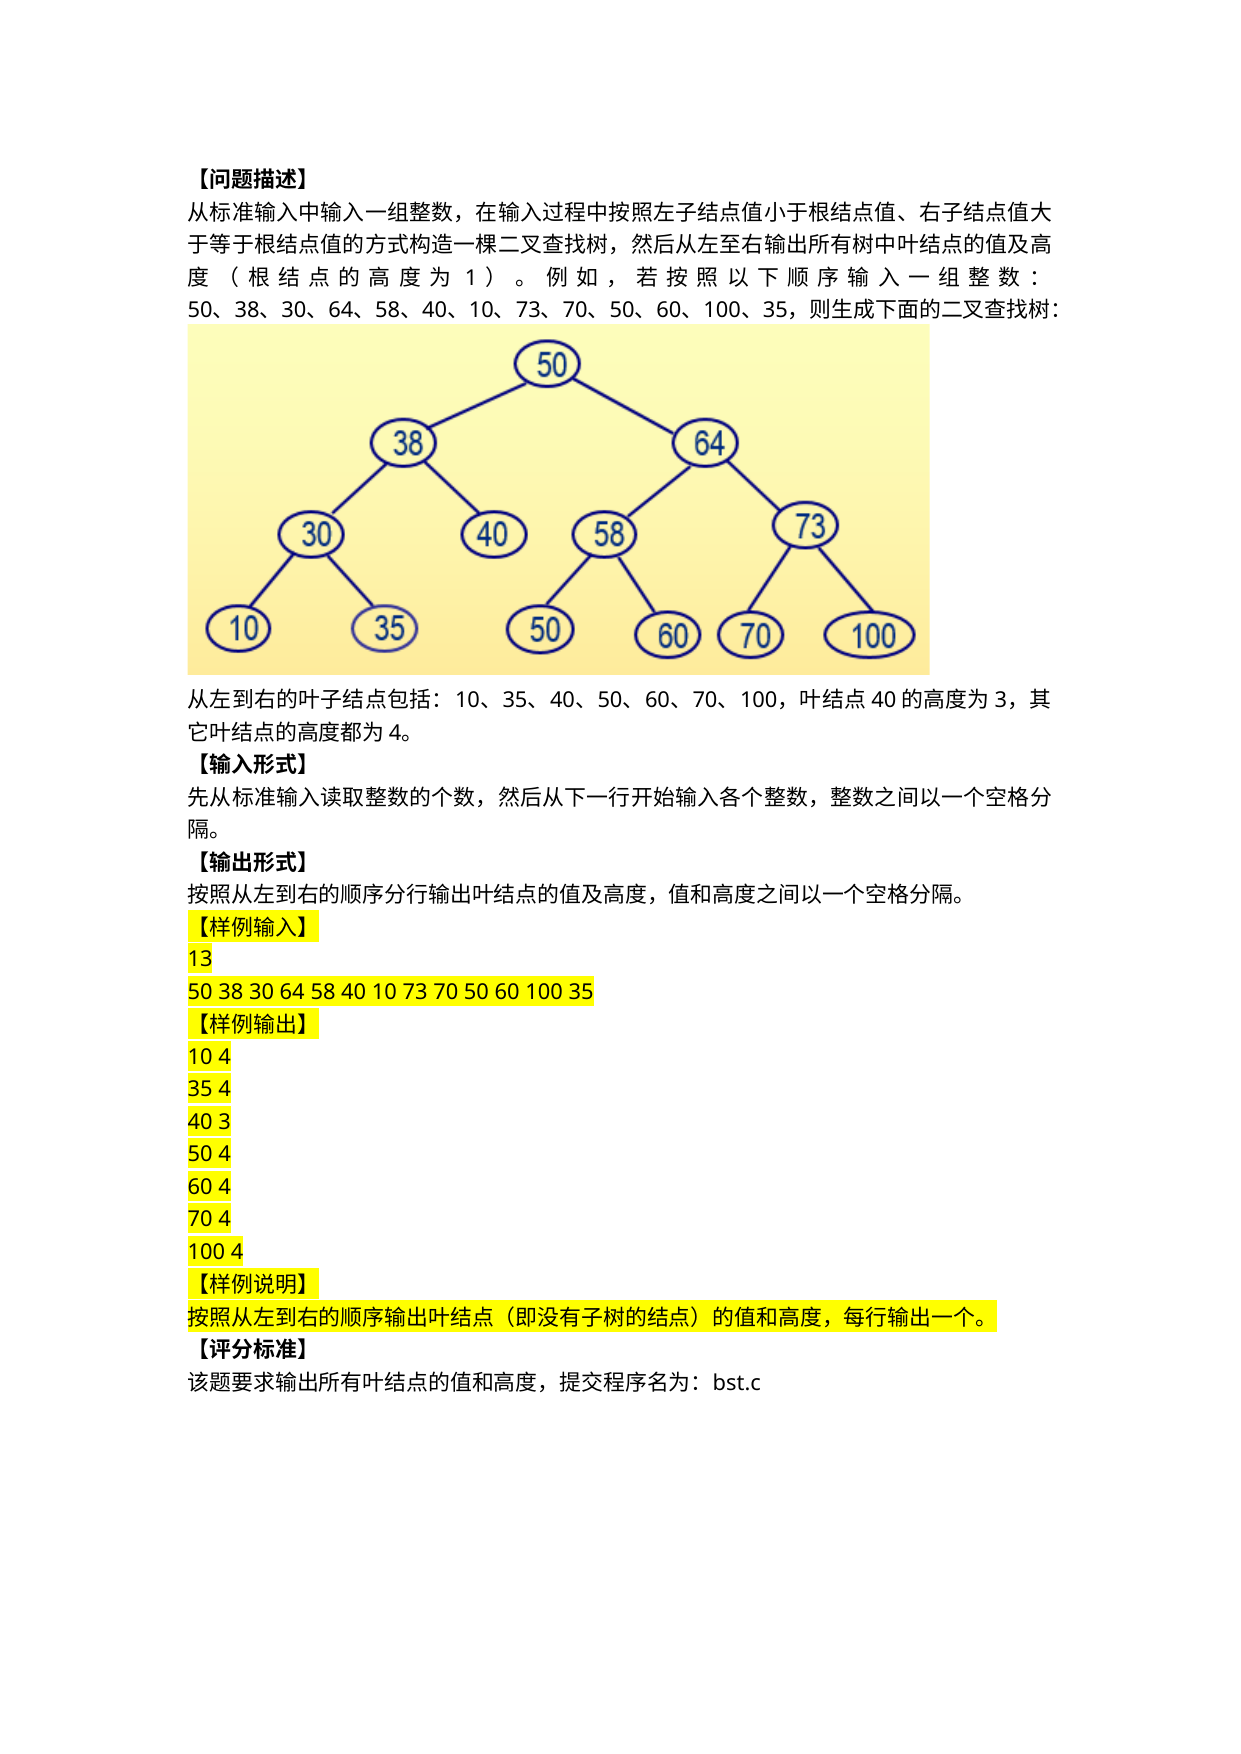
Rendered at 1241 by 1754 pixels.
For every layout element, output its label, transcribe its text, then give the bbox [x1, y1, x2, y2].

text 13 [187, 942, 1053, 974]
text 50 4 [187, 1137, 1053, 1169]
text 100 4 【样例说明】 [187, 1234, 1053, 1299]
text 【问题描述】 [187, 162, 1053, 194]
text 10 4 [187, 1039, 1053, 1072]
picture [187, 324, 930, 675]
text 50 38 30 64 58 40 10 73 70 50 60 100 35 【样例输出】 [187, 974, 1053, 1039]
text 该题要求输出所有叶结点的值和高度，提交程序名为：bst.c [187, 1364, 1053, 1397]
text 从左到右的叶子结点包括：10、35、40、50、60、70、100，叶结点40的高度为3，其它叶结点的高度都为4。 [187, 682, 1053, 747]
text 70 4 [187, 1202, 1053, 1234]
text 按照从左到右的顺序输出叶结点（即没有子树的结点）的值和高度，每行输出一个。 【评分标准】 [187, 1299, 1053, 1364]
text 60 4 [187, 1169, 1053, 1202]
text 35 4 [187, 1072, 1053, 1104]
text 按照从左到右的顺序分行输出叶结点的值及高度，值和高度之间以一个空格分隔。 【样例输入】 [187, 877, 1053, 942]
text 【输入形式】 [187, 747, 1053, 779]
text 先从标准输入读取整数的个数，然后从下一行开始输入各个整数，整数之间以一个空格分隔。 【输出形式】 [187, 779, 1053, 877]
text 从标准输入中输入一组整数，在输入过程中按照左子结点值小于根结点值、右子结点值大于等于根结点值的方式构造一棵二叉查找树，然后从左至右输出所有树中叶结点的值及高度（根结点的高度为1）。例如，若按照以下顺序输入一组整数：50、38、30、64、58、40、10、73、70、50、60、100、35，则生成下面的二叉查找树： [187, 194, 1053, 324]
text 40 3 [187, 1104, 1053, 1137]
